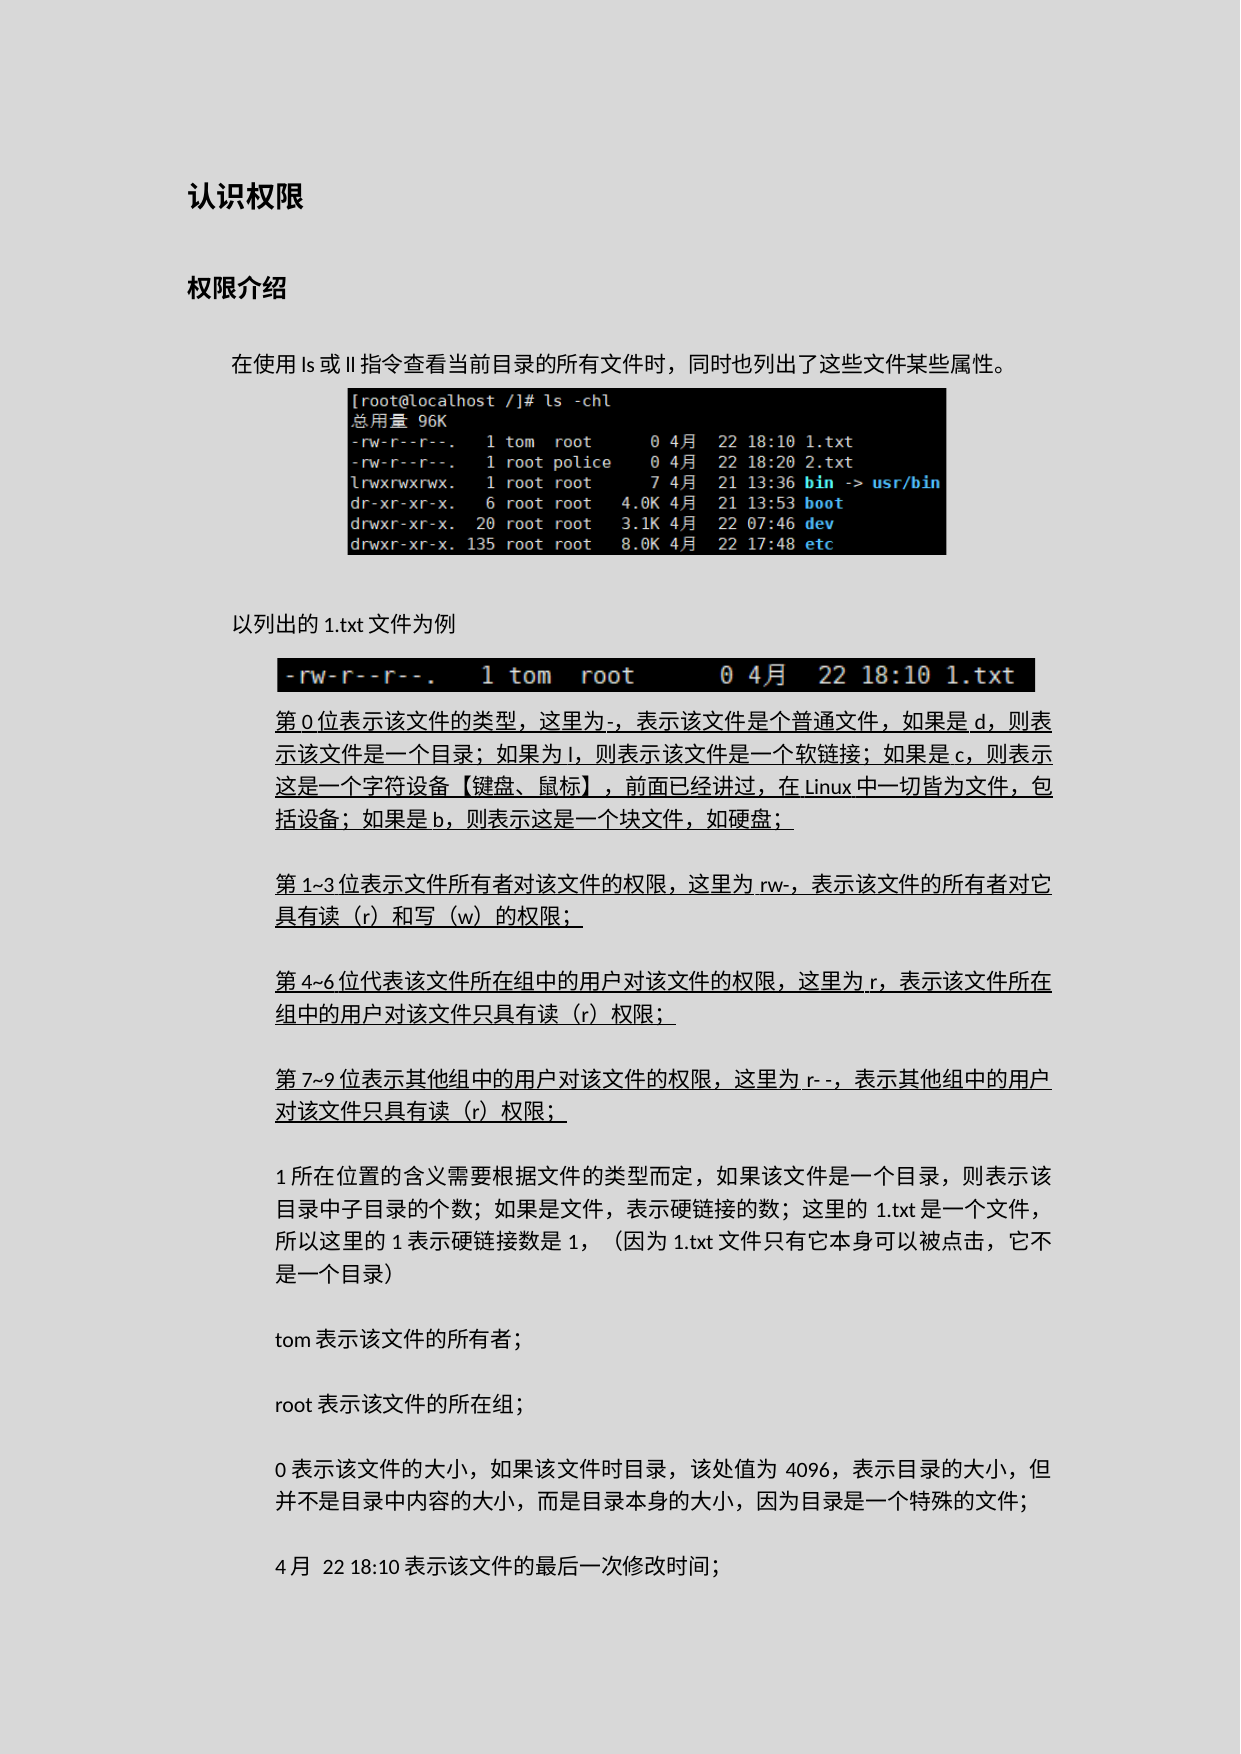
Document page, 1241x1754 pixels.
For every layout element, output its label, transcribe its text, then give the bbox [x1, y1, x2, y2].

text 第0位表示该文件的类型，这里为-，表示该文件是个普通文件，如果是d，则表示该文件是一个目录；如果为l，则表示该文件是一个软链接；如果是c，则表示这是一个字符设备【键盘、鼠标】，前面已经讲过，在Linux中一切皆为文件，包括设备；如果是b，则表示这是一个块文件，如硬盘； [275, 704, 1053, 764]
text 4月 22 18:10表示该文件的最后一次修改时间； [187, 1549, 1053, 1581]
text root表示该文件的所在组； [187, 1386, 1053, 1419]
text 第7~9位表示其他组中的用户对该文件的权限，这里为r- -，表示其他组中的用户对该文件只具有读（r）权限； [275, 1061, 1053, 1126]
text 第4~6位代表该文件所在组中的用户对该文件的权限，这里为r，表示该文件所在组中的用户对该文件只具有读（r）权限； [275, 964, 1053, 1029]
picture [277, 658, 1036, 692]
text 以列出的1.txt文件为例 [187, 606, 1053, 639]
subtitle 权限介绍 [187, 254, 1053, 319]
text 第0位表示该文件的类型，这里为-，表示该文件是个普通文件，如果是d，则表示该文件是一个目录；如果为l，则表示该文件是一个软链接；如果是c，则表示这是一个字符设备【键盘、鼠标】，前面已经讲过，在Linux中一切皆为文件，包括设备；如果是b，则表示这是一个块文件，如硬盘； [275, 798, 1053, 834]
text 0表示该文件的大小，如果该文件时目录，该处值为4096，表示目录的大小，但并不是目录中内容的大小，而是目录本身的大小，因为目录是一个特殊的文件； [275, 1451, 1053, 1516]
text 第1~3位表示文件所有者对该文件的权限，这里为rw-，表示该文件的所有者对它具有读（r）和写（w）的权限； [275, 866, 1053, 931]
text 在使用ls或ll指令查看当前目录的所有文件时，同时也列出了这些文件某些属性。 [187, 346, 1053, 379]
subtitle 认识权限 [187, 162, 1053, 227]
picture [347, 388, 947, 555]
text tom表示该文件的所有者； [231, 1321, 1053, 1354]
text 第0位表示该文件的类型，这里为-，表示该文件是个普通文件，如果是d，则表示该文件是一个目录；如果为l，则表示该文件是一个软链接；如果是c，则表示这是一个字符设备【键盘、鼠标】，前面已经讲过，在Linux中一切皆为文件，包括设备；如果是b，则表示这是一个块文件，如硬盘； [275, 765, 1053, 796]
text 1所在位置的含义需要根据文件的类型而定，如果该文件是一个目录，则表示该目录中子目录的个数；如果是文件，表示硬链接的数；这里的1.txt是一个文件，所以这里的1表示硬链接数是1，（因为1.txt文件只有它本身可以被点击，它不是一个目录） [275, 1159, 1053, 1289]
